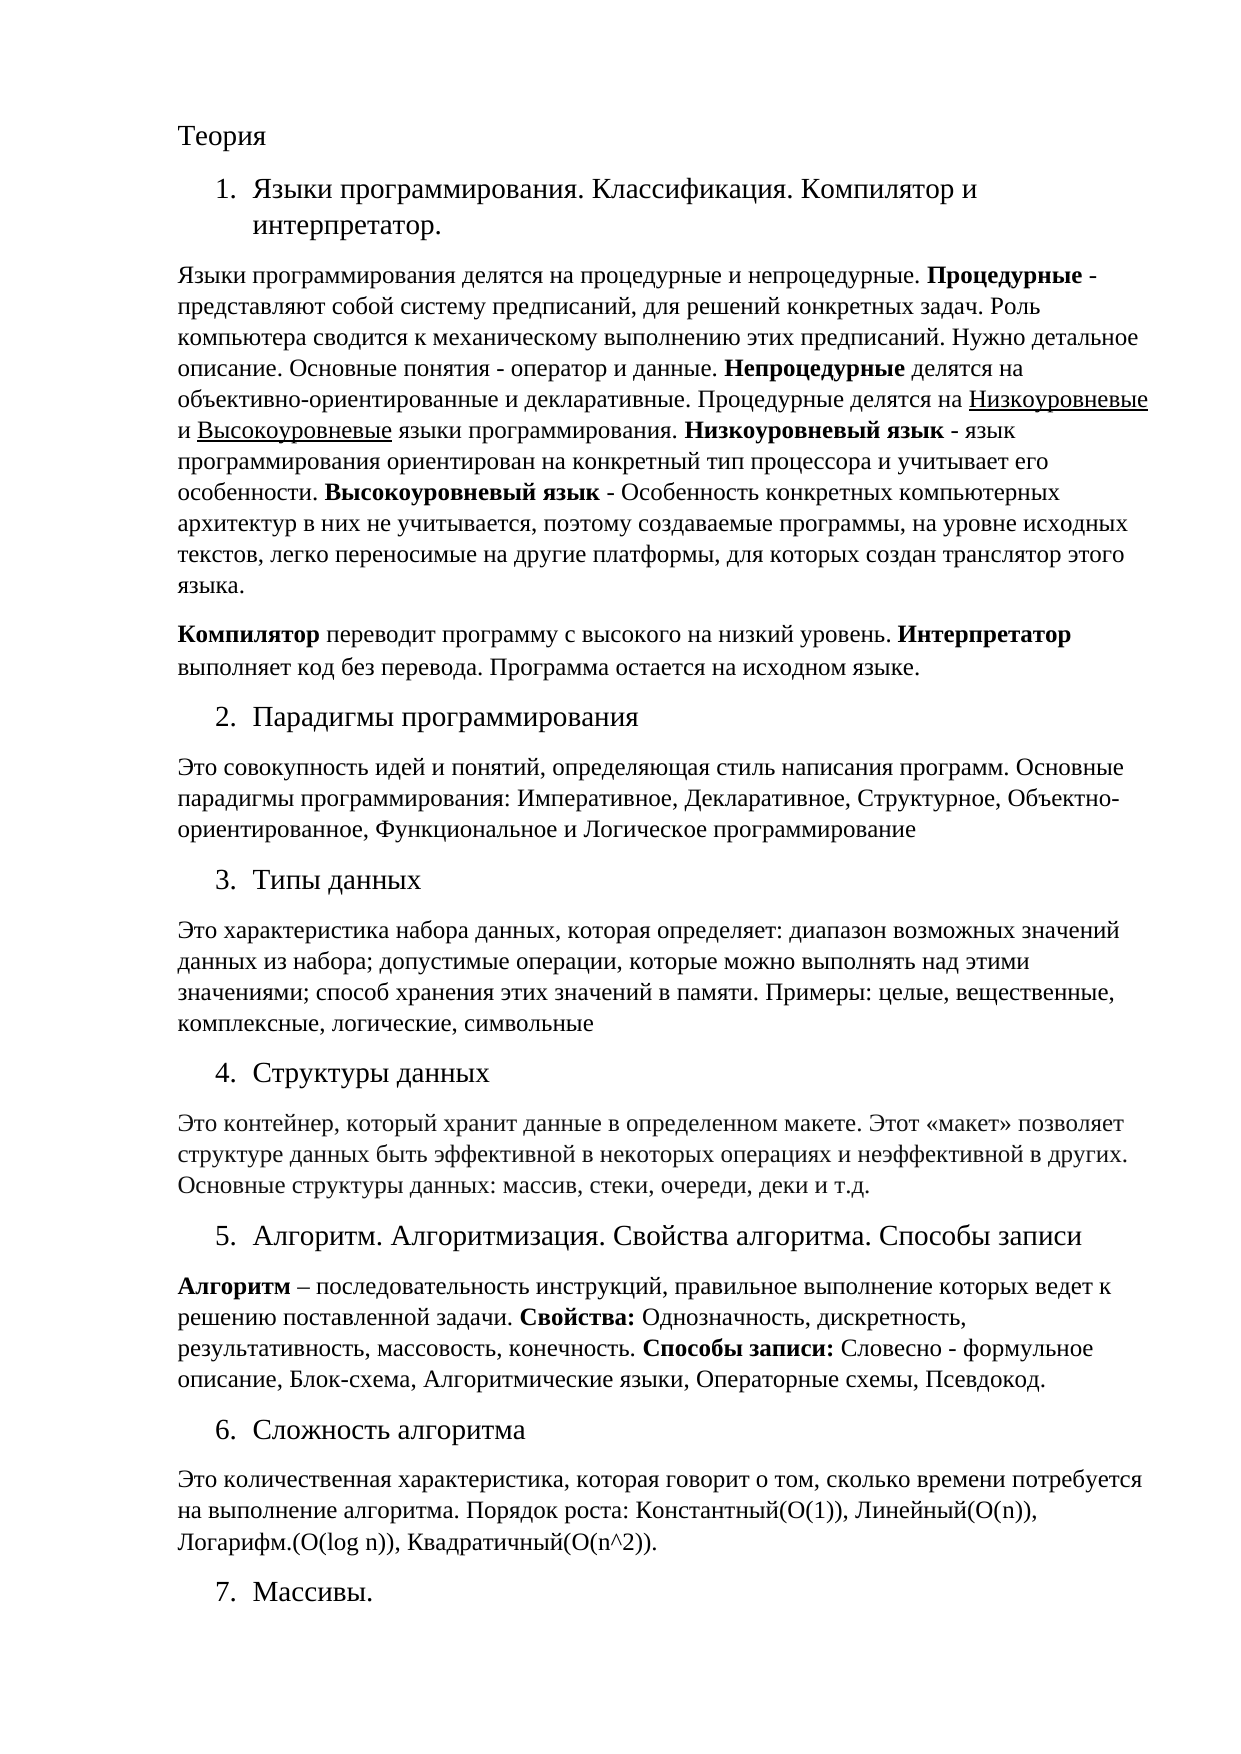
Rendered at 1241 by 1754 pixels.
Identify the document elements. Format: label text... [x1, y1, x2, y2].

text Компилятор переводит программу с высокого на низкий уровень. Интерпретатор выполняет код без перевода. Программа остается на исходном языке. [177, 618, 1152, 680]
list Массивы. [215, 1574, 1152, 1608]
list Парадигмы программирования [215, 699, 1152, 733]
text Языки программирования делятся на процедурные и непроцедурные. Процедурные - представляют собой систему предписаний, для решений конкретных задач. Роль компьютера сводится к механическому выполнению этих предписаний. Нужно детальное описание. Основные понятия - оператор и данные. Непроцедурные делятся на объективно-ориентированные и декларативные. Процедурные делятся на Низкоуровневые и Высокоуровневые языки программирования. Низкоуровневый язык - язык программирования ориентирован на конкретный тип процессора и учитывает его особенности. Высокоуровневый язык - Особенность конкретных компьютерных архитектур в них не учитывается, поэтому создаваемые программы, на уровне исходных текстов, легко переносимые на другие платформы, для которых создан транслятор этого языка. [177, 260, 1152, 599]
list Сложность алгоритма [215, 1412, 1152, 1445]
text Это совокупность идей и понятий, определяющая стиль написания программ. Основные парадигмы программирования: Императивное, Декларативное, Структурное, Объектно-ориентированное, Функциональное и Логическое программирование [177, 752, 1152, 843]
list Языки программирования. Классификация. Компилятор и интерпретатор. [215, 171, 1152, 241]
text Это контейнер, который хранит данные в определенном макете. Этот «макет» позволяет структуре данных быть эффективной в некоторых операциях и неэффективной в других. Основные структуры данных: массив, стеки, очереди, деки и т.д. [177, 1108, 1152, 1199]
text Алгоритм – последовательность инструкций, правильное выполнение которых ведет к решению поставленной задачи. Свойства: Однозначность, дискретность, результативность, массовость, конечность. Способы записи: Словесно - формульное описание, Блок-схема, Алгоритмические языки, Операторные схемы, Псевдокод. [177, 1271, 1152, 1393]
list Типы данных [215, 862, 1152, 895]
text Это количественная характеристика, которая говорит о том, сколько времени потребуется на выполнение алгоритма. Порядок роста: Константный(О(1)), Линейный(О(n)), Логарифм.(О(log n)), Квадратичный(О(n^2)). [177, 1464, 1152, 1555]
list Структуры данных [215, 1056, 1152, 1089]
list Алгоритм. Алгоритмизация. Свойства алгоритма. Способы записи [215, 1218, 1152, 1252]
text Это характеристика набора данных, которая определяет: диапазон возможных значений данных из набора; допустимые операции, которые можно выполнять над этими значениями; способ хранения этих значений в памяти. Примеры: целые, вещественные, комплексные, логические, символьные [177, 915, 1152, 1037]
text Теория [177, 118, 1152, 152]
